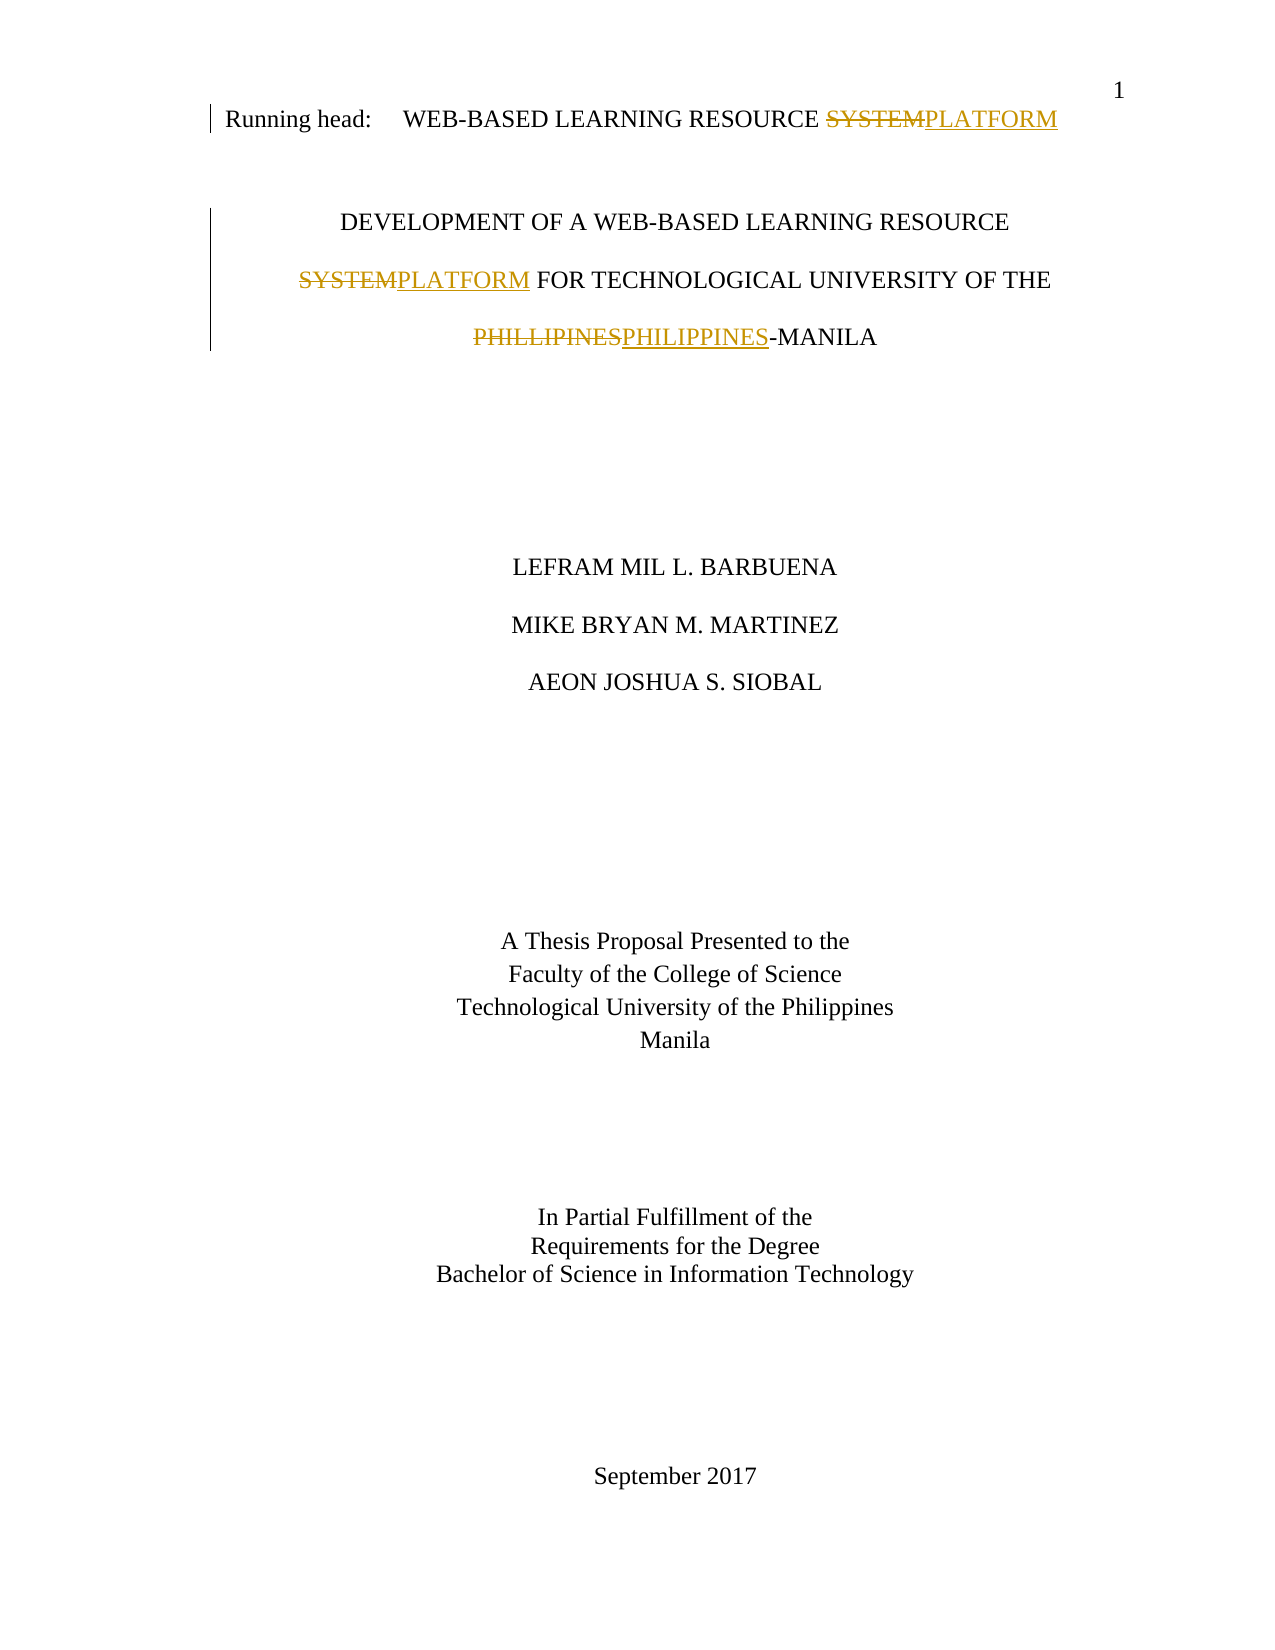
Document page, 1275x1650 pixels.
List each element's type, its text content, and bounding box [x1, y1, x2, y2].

text Technological University of the Philippines [225, 992, 1125, 1021]
text In Partial Fulfillment of the Requirements for the Degree Bachelor of Science in Information Technology [225, 1202, 1125, 1288]
text DEVELOPMENT OF A WEB-BASED LEARNING RESOURCE FOR TECHNOLOGICAL UNIVERSITY OF THE -MANILA [225, 207, 1125, 351]
text LEFRAM MIL L. BARBUENA [225, 552, 1125, 581]
text MIKE BRYAN M. MARTINEZ [225, 610, 1125, 639]
text AEON JOSHUA S. SIOBAL [225, 667, 1125, 696]
text September 2017 [225, 1461, 1125, 1489]
text Faculty of the College of Science [225, 959, 1125, 988]
text A Thesis Proposal Presented to the [225, 926, 1125, 955]
text Manila [225, 1025, 1125, 1054]
